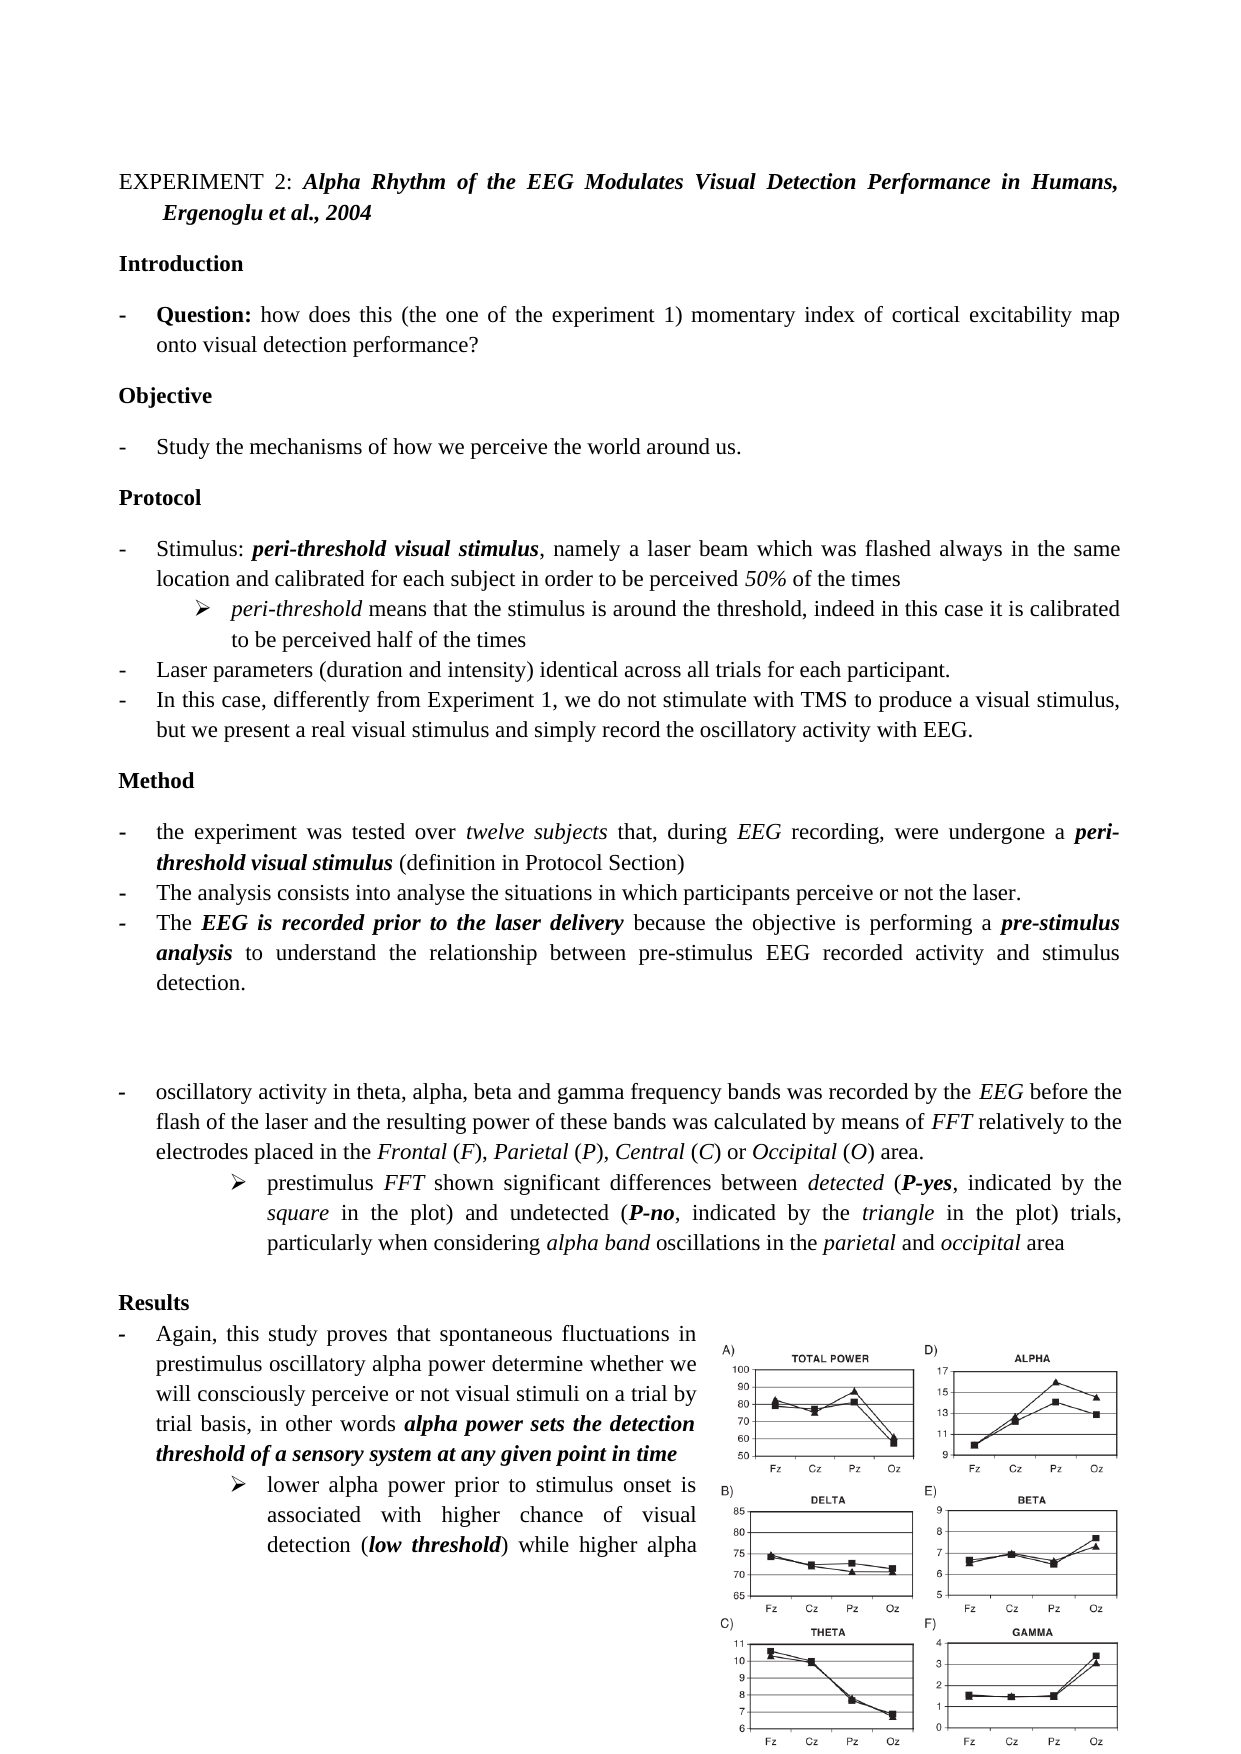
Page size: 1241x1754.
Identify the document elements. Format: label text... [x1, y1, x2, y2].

list oscillatory activity in theta, alpha, beta and gamma frequency bands was recorded by the EEG before the flash of the laser and the resulting power of these bands was calculated by means of FFT relatively to the electrodes placed in the Frontal (F), Parietal (P), Central (C) or Occipital (O) area. [118, 1078, 1122, 1165]
list Laser parameters (duration and intensity) identical across all trials for each participant. [119, 656, 1122, 682]
text Introduction [119, 250, 1122, 276]
list prestimulus FFT shown significant differences between detected (P-yes, indicated by the square in the plot) and undetected (P-no, indicated by the triangle in the plot) trials, particularly when considering alpha band oscillations in the parietal and occipital area [229, 1169, 1122, 1255]
list Study the mechanisms of how we perceive the world around us. [119, 433, 1122, 459]
list The EEG is recorded prior to the laser delivery because the objective is performing a pre-stimulus analysis to understand the relationship between pre-stimulus EEG recorded activity and stimulus detection. [119, 909, 1122, 996]
text Method [118, 767, 1122, 794]
list Question: how does this (the one of the experiment 1) momentary index of cortical excitability map onto visual detection performance? [119, 301, 1122, 357]
list In this case, differently from Experiment 1, we do not stimulate with TMS to produce a visual stimulus, but we present a real visual stimulus and simply record the oscillatory activity with EEG. [119, 686, 1122, 743]
text Objective [118, 382, 1122, 408]
list Again, this study proves that spontaneous fluctuations in prestimulus oscillatory alpha power determine whether we will consciously perceive or not visual stimuli on a trial by trial basis, in other words alpha power sets the detection threshold of a sensory system at any given point in time [118, 1320, 1122, 1467]
list The analysis consists into analyse the situations in which participants perceive or not the laser. [119, 879, 1122, 905]
text Protocol [119, 484, 1122, 510]
list Stimulus: peri-threshold visual stimulus, namely a laser beam which was flashed always in the same location and calibrated for each subject in order to be perceived 50% of the times [119, 535, 1122, 592]
list peri-threshold means that the stimulus is around the threshold, indeed in this case it is calibrated to be perceived half of the times [194, 596, 1122, 652]
list the experiment was tested over twelve subjects that, during EEG recording, were undergone a peri-threshold visual stimulus (definition in Protocol Section) [119, 818, 1122, 875]
text Results [118, 1289, 1122, 1316]
text EXPERIMENT 2: Alpha Rhythm of the EEG Modulates Visual Detection Performance in Humans, Ergenoglu et al., 2004 [119, 168, 1122, 225]
